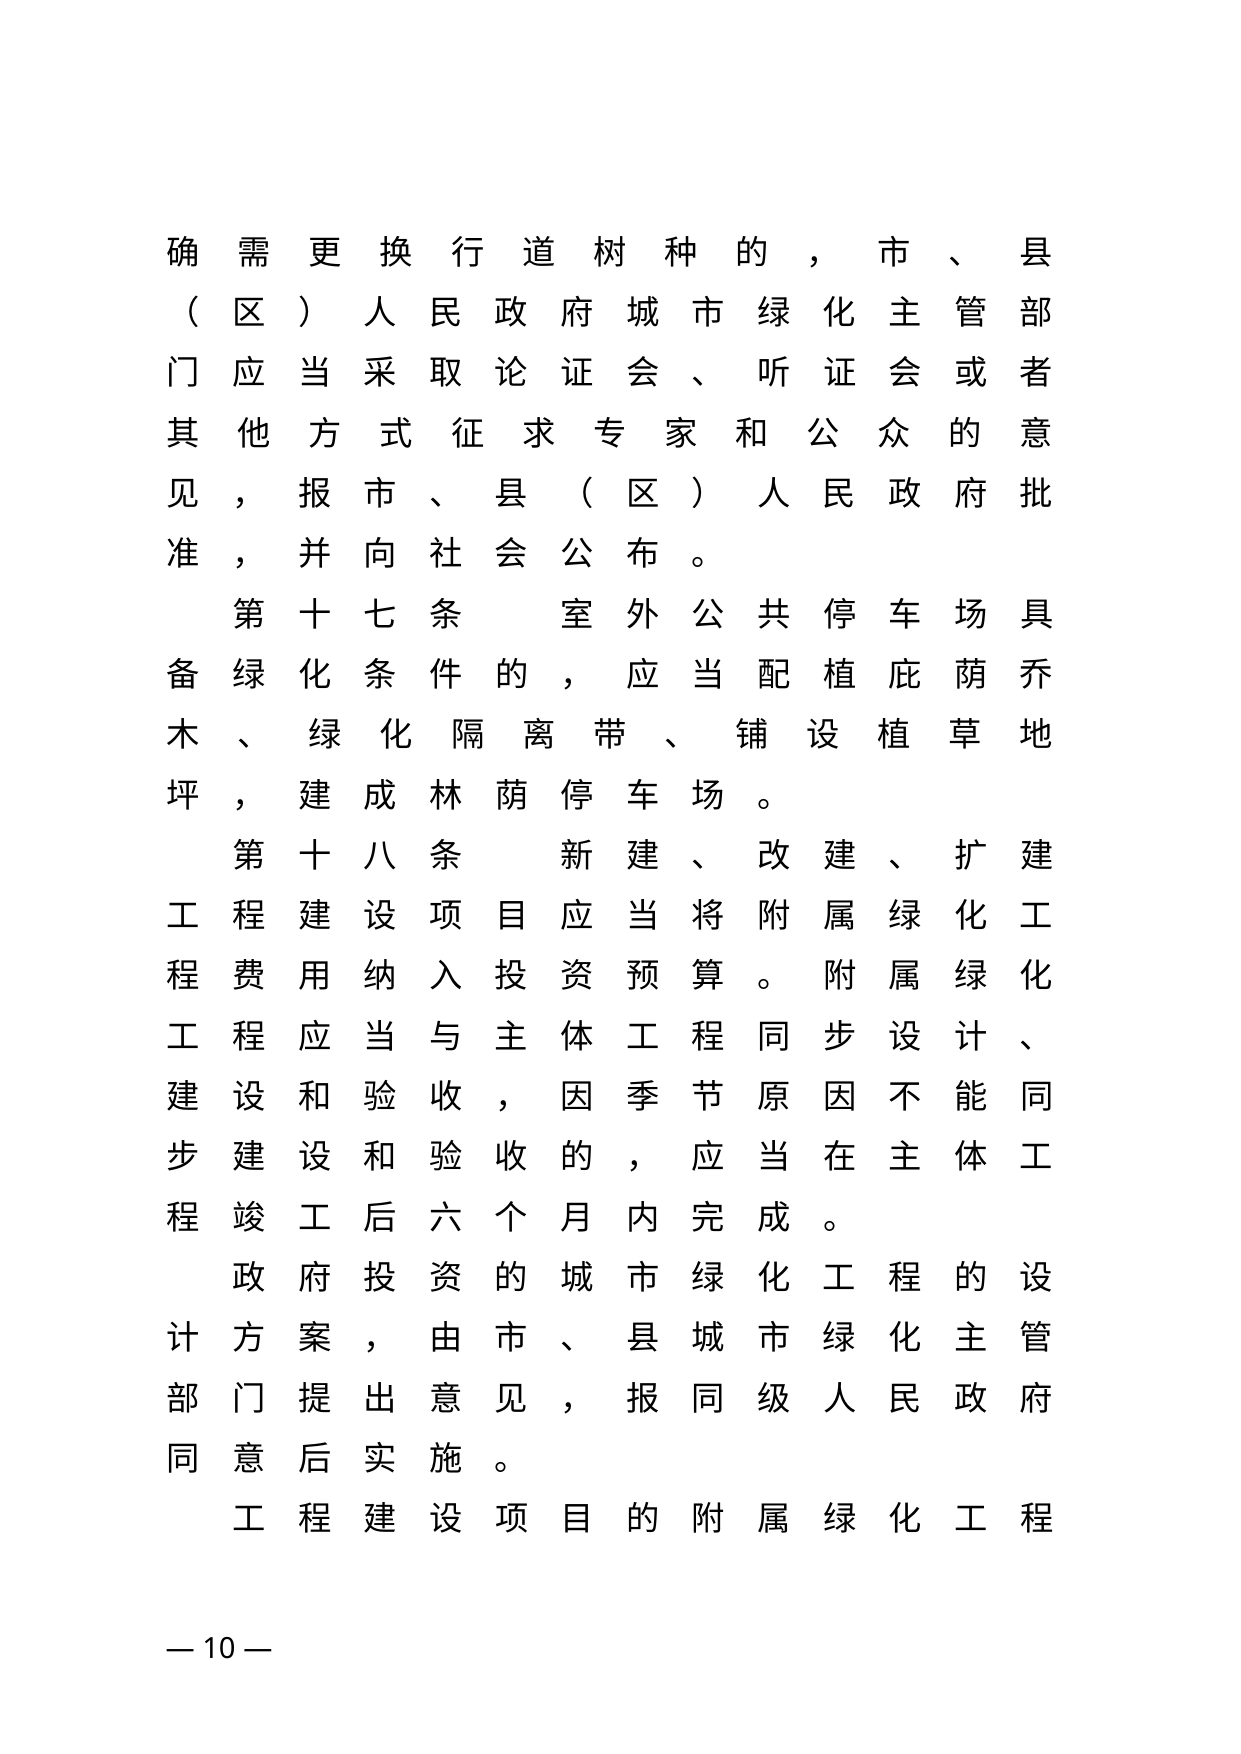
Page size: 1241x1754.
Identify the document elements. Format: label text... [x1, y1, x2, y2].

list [167, 219, 1085, 581]
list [167, 1486, 1085, 1546]
list 政府投资的城市绿化工程的设计方案，由市、县城市绿化主管部门提出意见，报同级人民政府同意后实施。 [167, 1245, 1085, 1486]
list 第十七条 室外公共停车场具备绿化条件的，应当配植庇荫乔木、绿化隔离带、铺设植草地坪，建成林荫停车场。 [167, 581, 1085, 823]
list 第十八条 新建、改建、扩建工程建设项目应当将附属绿化工程费用纳入投资预算。附属绿化工程应当与主体工程同步设计、建设和验收，因季节原因不能同步建设和验收的，应当在主体工程竣工后六个月内完成。 [167, 823, 1085, 1245]
